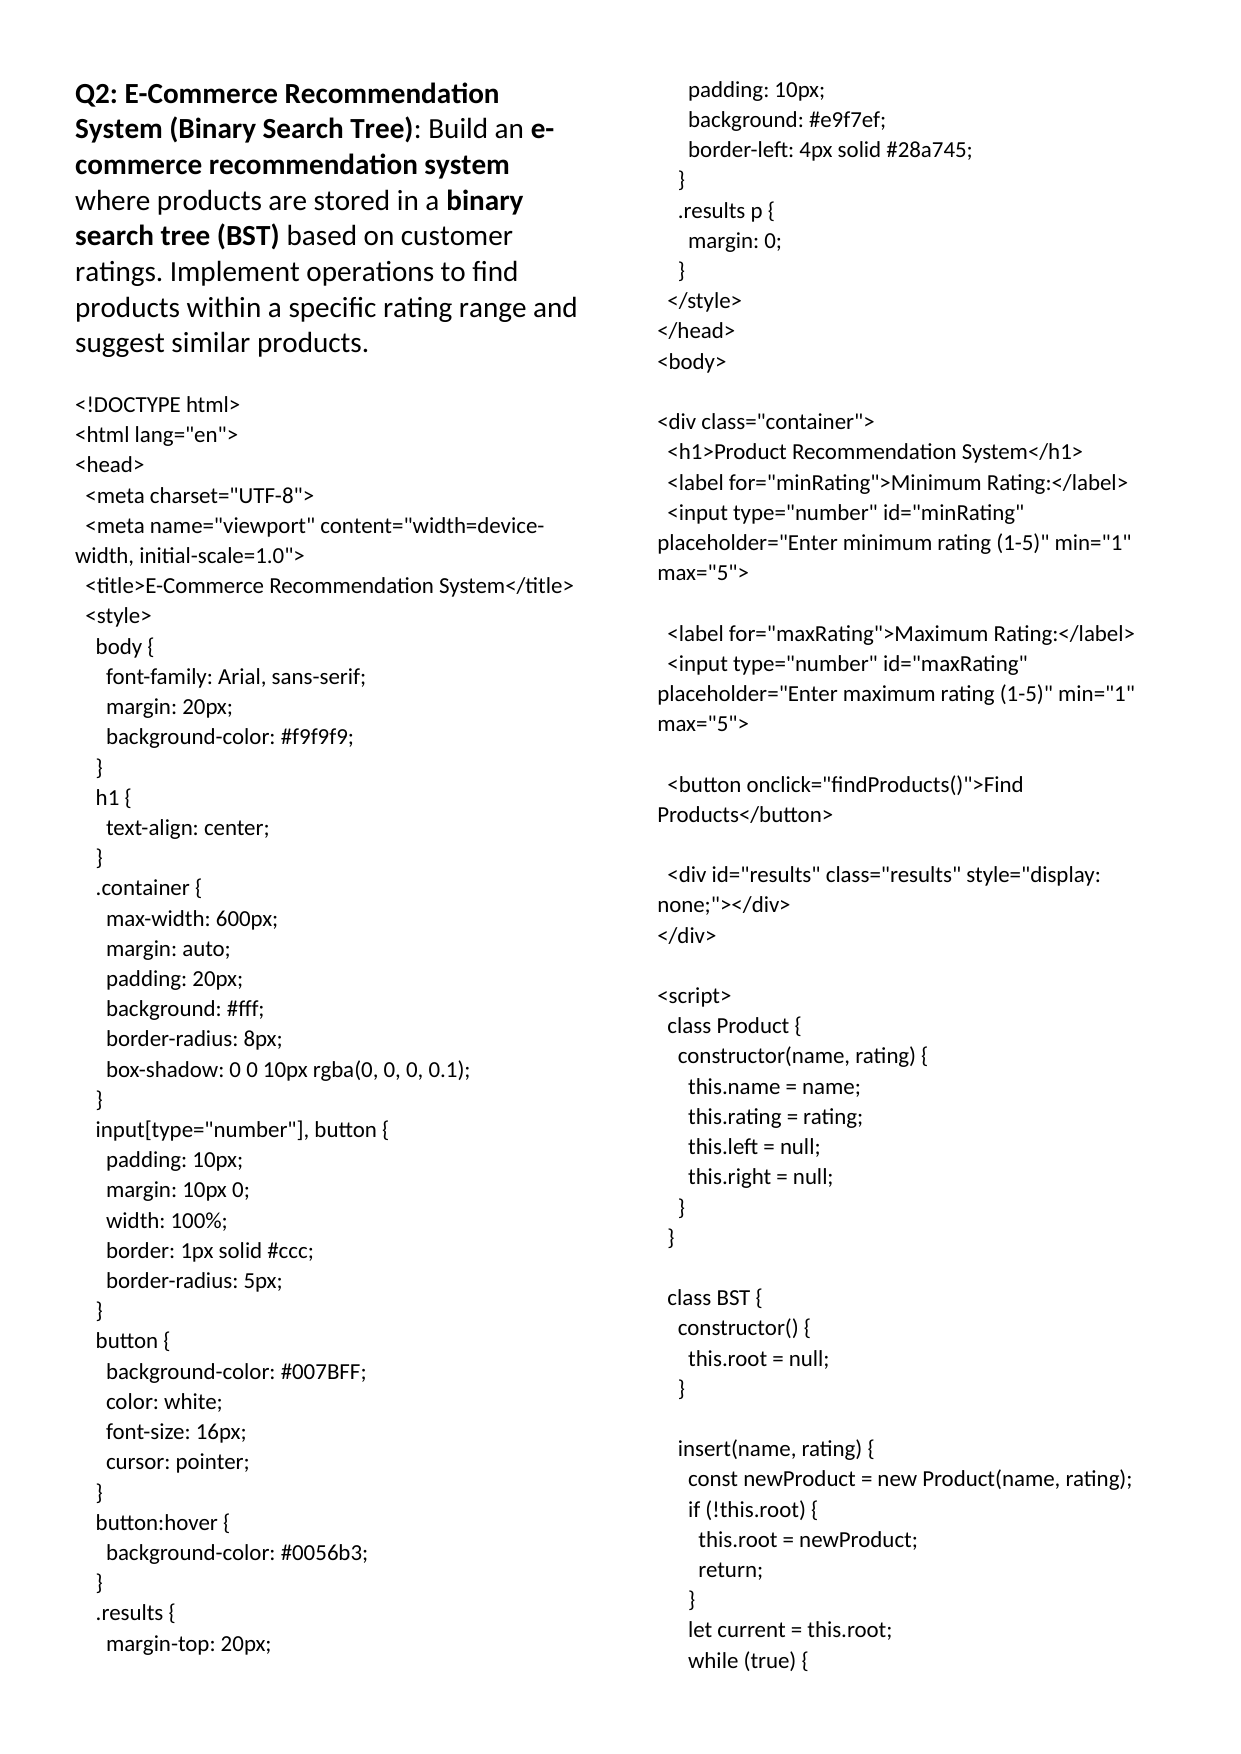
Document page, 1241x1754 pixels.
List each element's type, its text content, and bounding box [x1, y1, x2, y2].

text <button onclick="findProducts()">Find Products</button> [657, 770, 1165, 828]
text } [75, 1568, 583, 1596]
text cursor: pointer; [75, 1447, 583, 1476]
text this.left = null; [657, 1132, 1165, 1160]
text } [657, 1585, 1165, 1613]
text border: 1px solid #ccc; [75, 1236, 583, 1264]
text this.rating = rating; [657, 1102, 1165, 1130]
text constructor(name, rating) { [657, 1042, 1165, 1070]
text <style> [75, 602, 583, 630]
text .results { [75, 1598, 583, 1627]
text this.root = null; [657, 1344, 1165, 1372]
text <label for="maxRating">Maximum Rating:</label> [657, 619, 1165, 647]
text } [75, 1478, 583, 1506]
text </div> [657, 921, 1165, 949]
text text-align: center; [75, 813, 583, 841]
text <meta name="viewport" content="width=device-width, initial-scale=1.0"> [75, 511, 583, 569]
text </style> [657, 286, 1165, 314]
text <html lang="en"> [75, 420, 583, 448]
text <h1>Product Recommendation System</h1> [657, 437, 1165, 466]
text <input type="number" id="maxRating" placeholder="Enter maximum rating (1-5)" min="1" max="5"> [657, 649, 1165, 737]
text insert(name, rating) { [657, 1434, 1165, 1462]
text class Product { [657, 1011, 1165, 1039]
text constructor() { [657, 1313, 1165, 1342]
text padding: 20px; [75, 964, 583, 992]
text <script> [657, 981, 1165, 1009]
text background-color: #0056b3; [75, 1538, 583, 1566]
text } [657, 1374, 1165, 1402]
text this.right = null; [657, 1162, 1165, 1191]
text <label for="minRating">Minimum Rating:</label> [657, 468, 1165, 496]
text h1 { [75, 783, 583, 811]
text <div class="container"> [657, 407, 1165, 435]
text .container { [75, 873, 583, 902]
text font-size: 16px; [75, 1417, 583, 1445]
text } [75, 1296, 583, 1324]
text <!DOCTYPE html> [75, 390, 583, 418]
text Q2: E-Commerce Recommendation System (Binary Search Tree): Build an e-commerce recommendation system where products are stored in a binary search tree (BST) based on customer ratings. Implement operations to find products within a specific rating range and suggest similar products. [75, 75, 583, 360]
text if (!this.root) { [657, 1495, 1165, 1523]
text <meta charset="UTF-8"> [75, 481, 583, 509]
text background: #e9f7ef; [657, 105, 1165, 133]
text margin: 20px; [75, 692, 583, 720]
text <head> [75, 451, 583, 479]
text this.root = newProduct; [657, 1525, 1165, 1553]
text background-color: #f9f9f9; [75, 722, 583, 751]
text } [75, 1085, 583, 1113]
text border-radius: 5px; [75, 1266, 583, 1294]
text } [657, 166, 1165, 194]
text input[type="number"], button { [75, 1115, 583, 1143]
text background-color: #007BFF; [75, 1357, 583, 1385]
text } [75, 843, 583, 871]
text color: white; [75, 1387, 583, 1415]
text button:hover { [75, 1508, 583, 1536]
text margin-top: 20px; [75, 1629, 583, 1657]
text border-left: 4px solid #28a745; [657, 135, 1165, 163]
text let current = this.root; [657, 1616, 1165, 1644]
text <body> [657, 347, 1165, 375]
text padding: 10px; [657, 75, 1165, 103]
text } [657, 1193, 1165, 1221]
text const newProduct = new Product(name, rating); [657, 1464, 1165, 1493]
text width: 100%; [75, 1206, 583, 1234]
text font-family: Arial, sans-serif; [75, 662, 583, 690]
text </head> [657, 317, 1165, 345]
text <input type="number" id="minRating" placeholder="Enter minimum rating (1-5)" min="1" max="5"> [657, 498, 1165, 586]
text } [657, 256, 1165, 284]
text while (true) { [657, 1646, 1165, 1674]
text border-radius: 8px; [75, 1024, 583, 1053]
text margin: 0; [657, 226, 1165, 254]
text <title>E-Commerce Recommendation System</title> [75, 571, 583, 599]
text } [657, 1223, 1165, 1251]
text class BST { [657, 1283, 1165, 1311]
text this.name = name; [657, 1072, 1165, 1100]
text button { [75, 1327, 583, 1355]
text margin: auto; [75, 934, 583, 962]
text } [75, 753, 583, 781]
text return; [657, 1555, 1165, 1583]
text box-shadow: 0 0 10px rgba(0, 0, 0, 0.1); [75, 1055, 583, 1083]
text .results p { [657, 196, 1165, 224]
text <div id="results" class="results" style="display: none;"></div> [657, 860, 1165, 919]
text background: #fff; [75, 994, 583, 1022]
text padding: 10px; [75, 1145, 583, 1173]
text body { [75, 632, 583, 660]
text max-width: 600px; [75, 904, 583, 932]
text margin: 10px 0; [75, 1176, 583, 1204]
